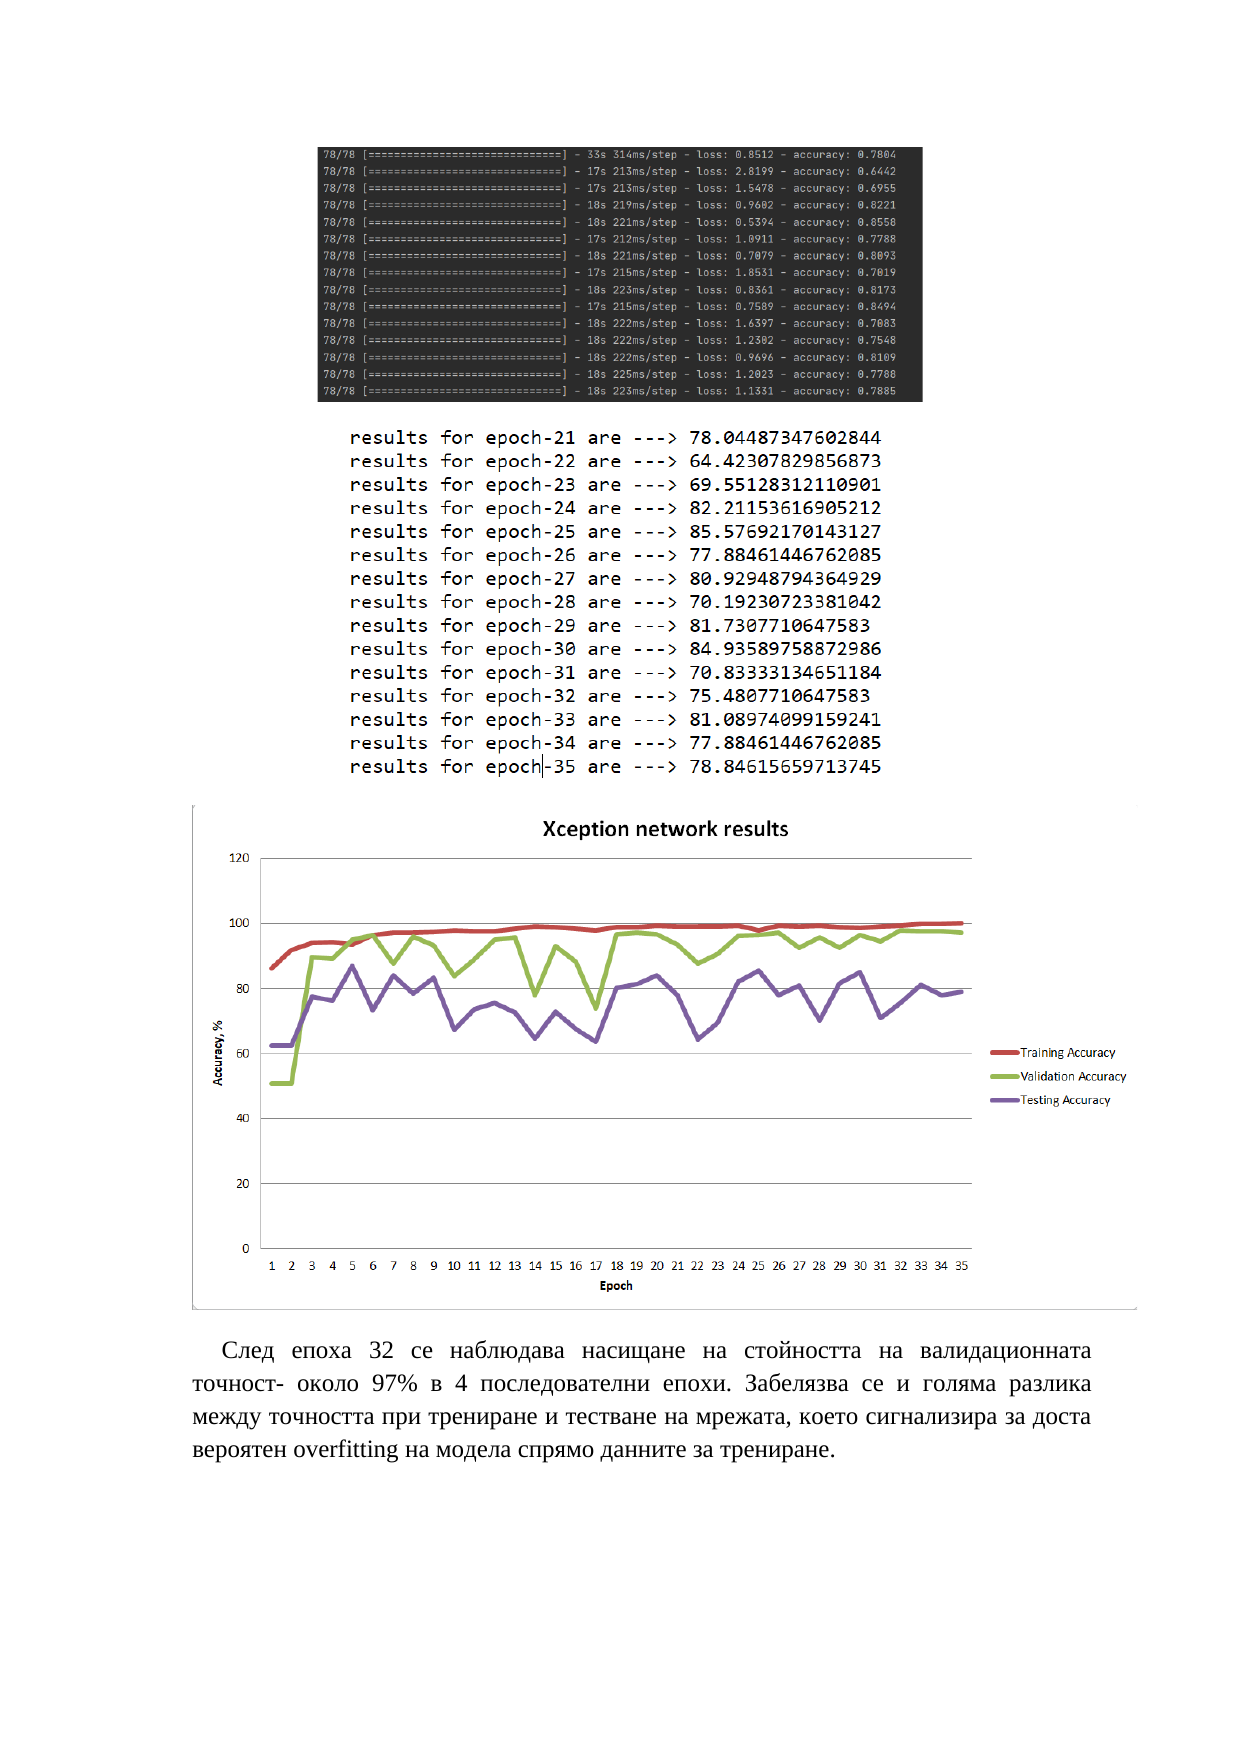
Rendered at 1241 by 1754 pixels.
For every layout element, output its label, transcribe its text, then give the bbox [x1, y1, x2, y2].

picture [192, 805, 1138, 1310]
picture [344, 427, 897, 780]
text След епоха 32 се наблюдава насищане на стойността на валидационната точност- около 97% в 4 последователни епохи. Забелязва се и голяма разлика между точността при трениране и тестване на мрежата, което сигнализира за доста вероятен overfitting на модела спрямо данните за трениране. [192, 1335, 1093, 1463]
picture [317, 147, 923, 402]
